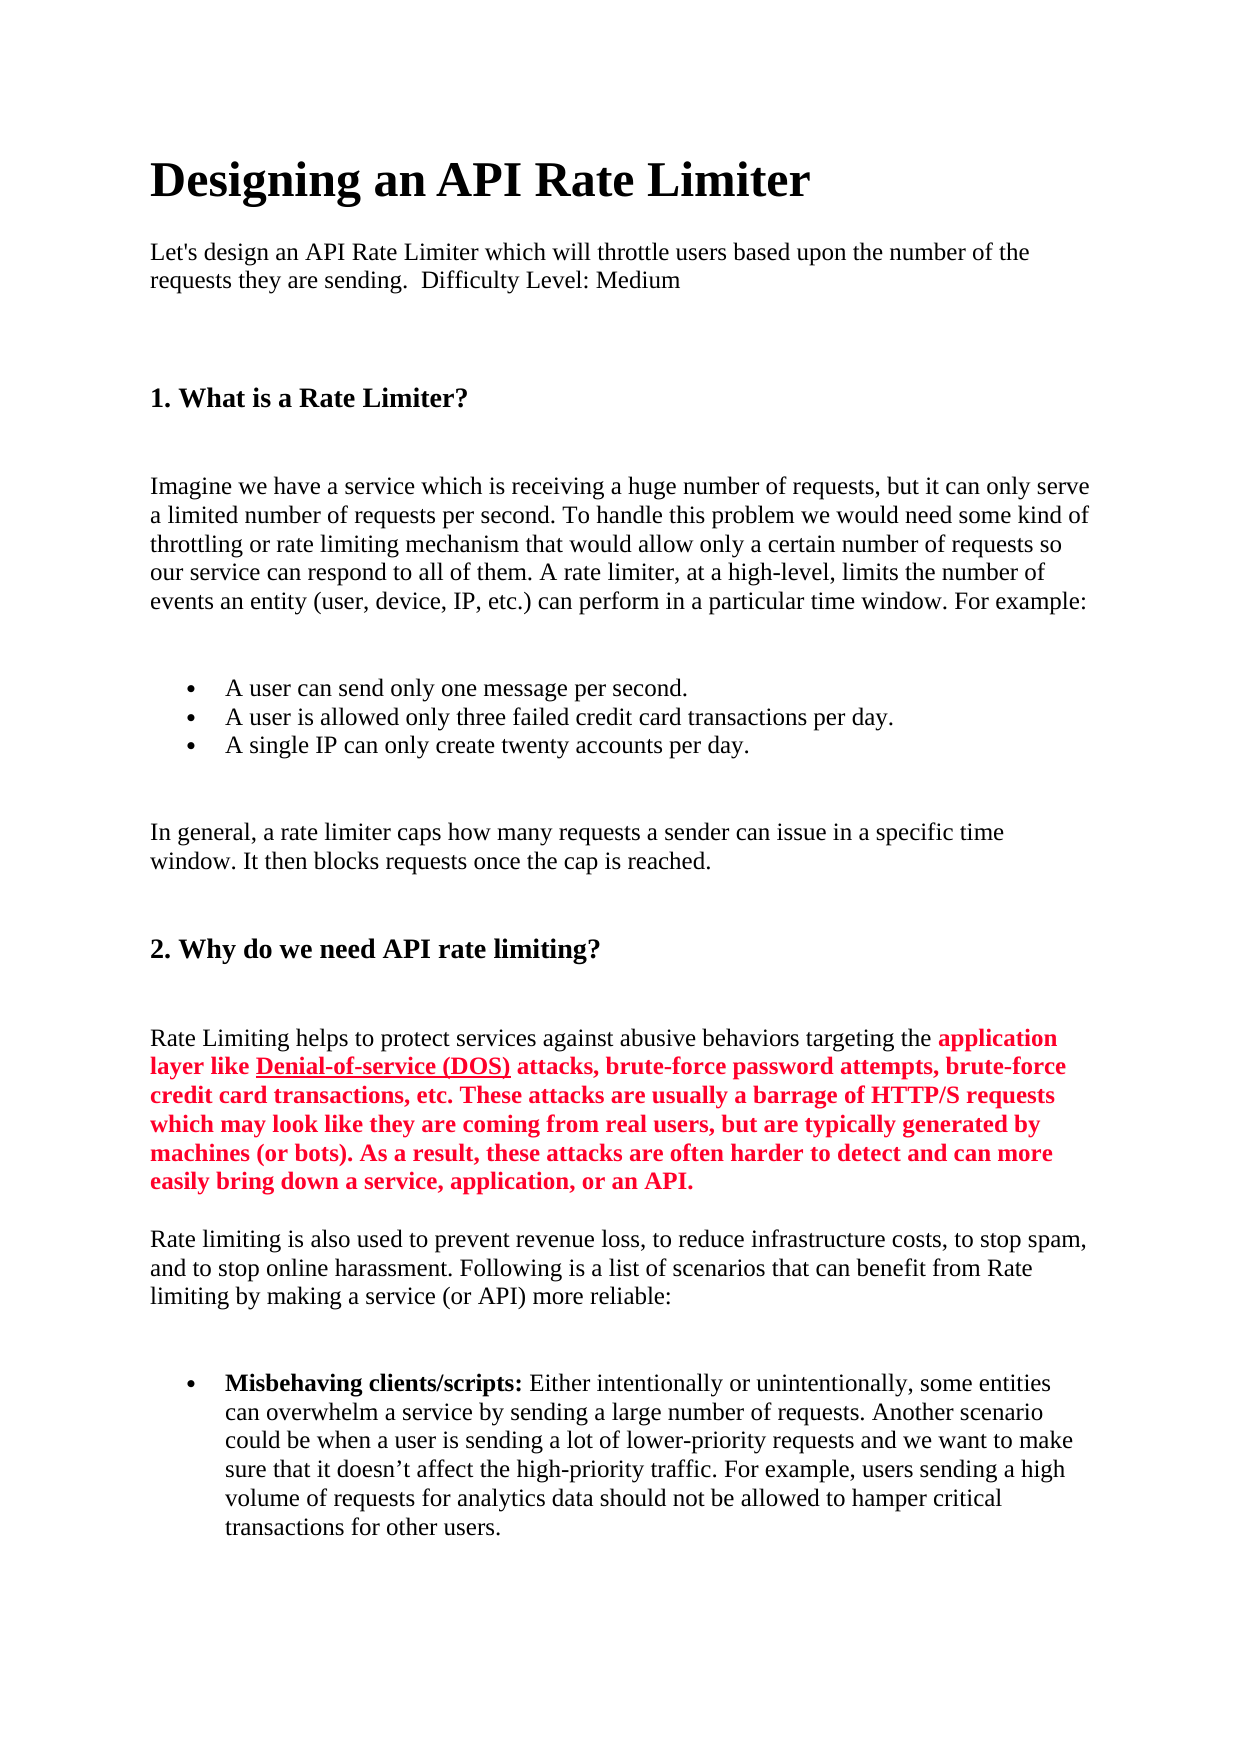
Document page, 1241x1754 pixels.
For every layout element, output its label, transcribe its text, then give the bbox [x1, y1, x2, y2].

text Designing an API Rate Limiter [150, 150, 1090, 207]
text Rate limiting is also used to prevent revenue loss, to reduce infrastructure costs, to stop spam, and to stop online harassment. Following is a list of scenarios that can benefit from Rate limiting by making a service (or API) more reliable: [150, 1224, 1090, 1310]
list A user is allowed only three failed credit card transactions per day. [187, 702, 1090, 730]
text Let's design an API Rate Limiter which will throttle users based upon the number of the requests they are sending. Difficulty Level: Medium [150, 237, 1090, 294]
text Rate Limiting helps to protect services against abusive behaviors targeting the application layer like Denial-of-service (DOS) attacks, brute-force password attempts, brute-force credit card transactions, etc. These attacks are usually a barrage of HTTP/S requests which may look like they are coming from real users, but are typically generated by machines (or bots). As a result, these attacks are often harder to detect and can more easily bring down a service, application, or an API. [150, 1023, 1090, 1195]
list A single IP can only create twenty accounts per day. [187, 730, 1090, 759]
list Misbehaving clients/scripts: Either intentionally or unintentionally, some entities can overwhelm a service by sending a large number of requests. Another scenario could be when a user is sending a lot of lower-priority requests and we want to make sure that it doesn’t affect the high-priority traffic. For example, users sending a high volume of requests for analytics data should not be allowed to hamper critical transactions for other users. [187, 1368, 1090, 1541]
text Imagine we have a service which is receiving a huge number of requests, but it can only serve a limited number of requests per second. To handle this problem we would need some kind of throttling or rate limiting mechanism that would allow only a certain number of requests so our service can respond to all of them. A rate limiter, at a high-level, limits the number of events an entity (user, device, IP, etc.) can perform in a particular time window. For example: [150, 471, 1090, 615]
text 2. Why do we need API rate limiting? [150, 932, 1090, 965]
text In general, a rate limiter caps how many requests a sender can issue in a specific time window. It then blocks requests once the cap is reached. [150, 817, 1090, 874]
text 1. What is a Rate Limiter? [150, 381, 1090, 413]
list A user can send only one message per second. [187, 673, 1090, 702]
